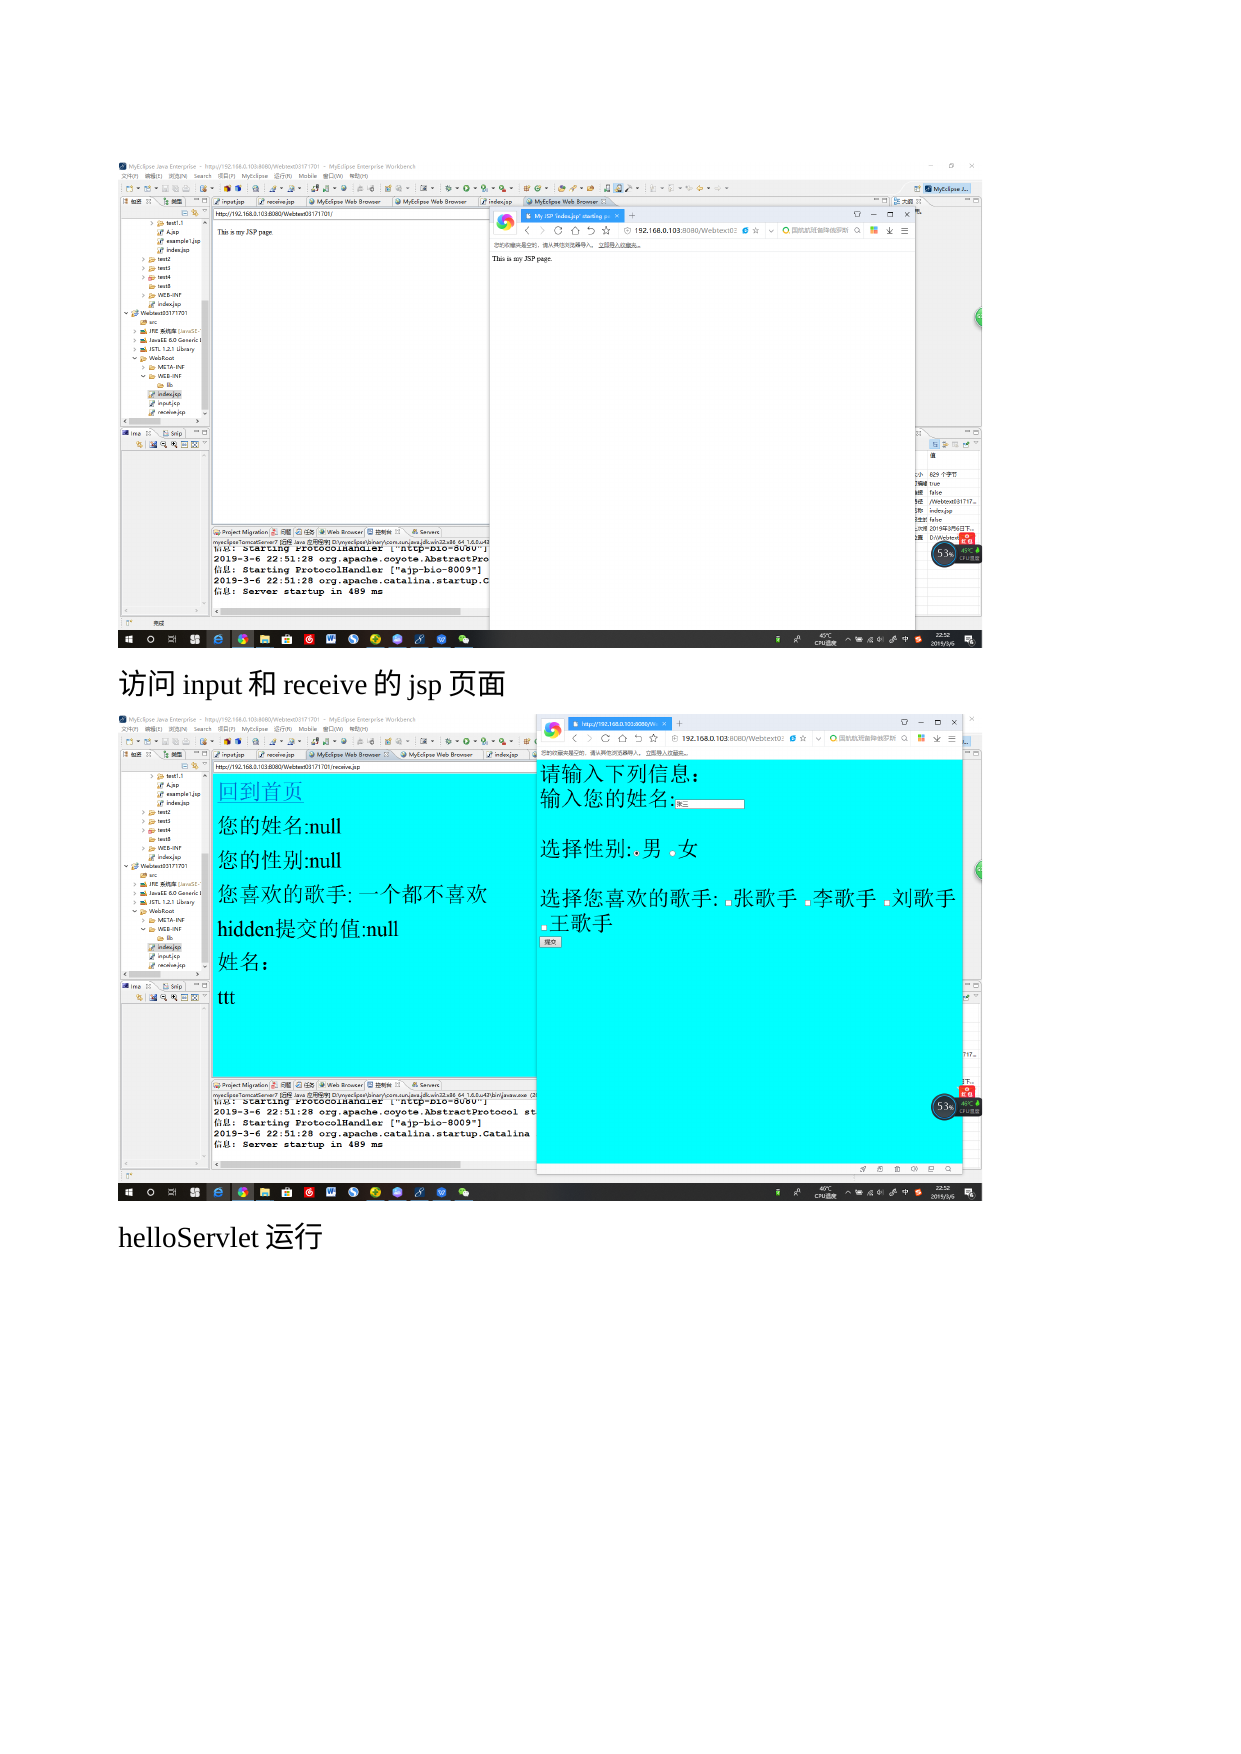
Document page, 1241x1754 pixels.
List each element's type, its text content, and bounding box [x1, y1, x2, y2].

text helloServlet运行 [118, 1202, 1093, 1267]
picture [118, 162, 983, 648]
picture [118, 714, 983, 1201]
text 访问input和receive的jsp页面 [118, 649, 1093, 714]
